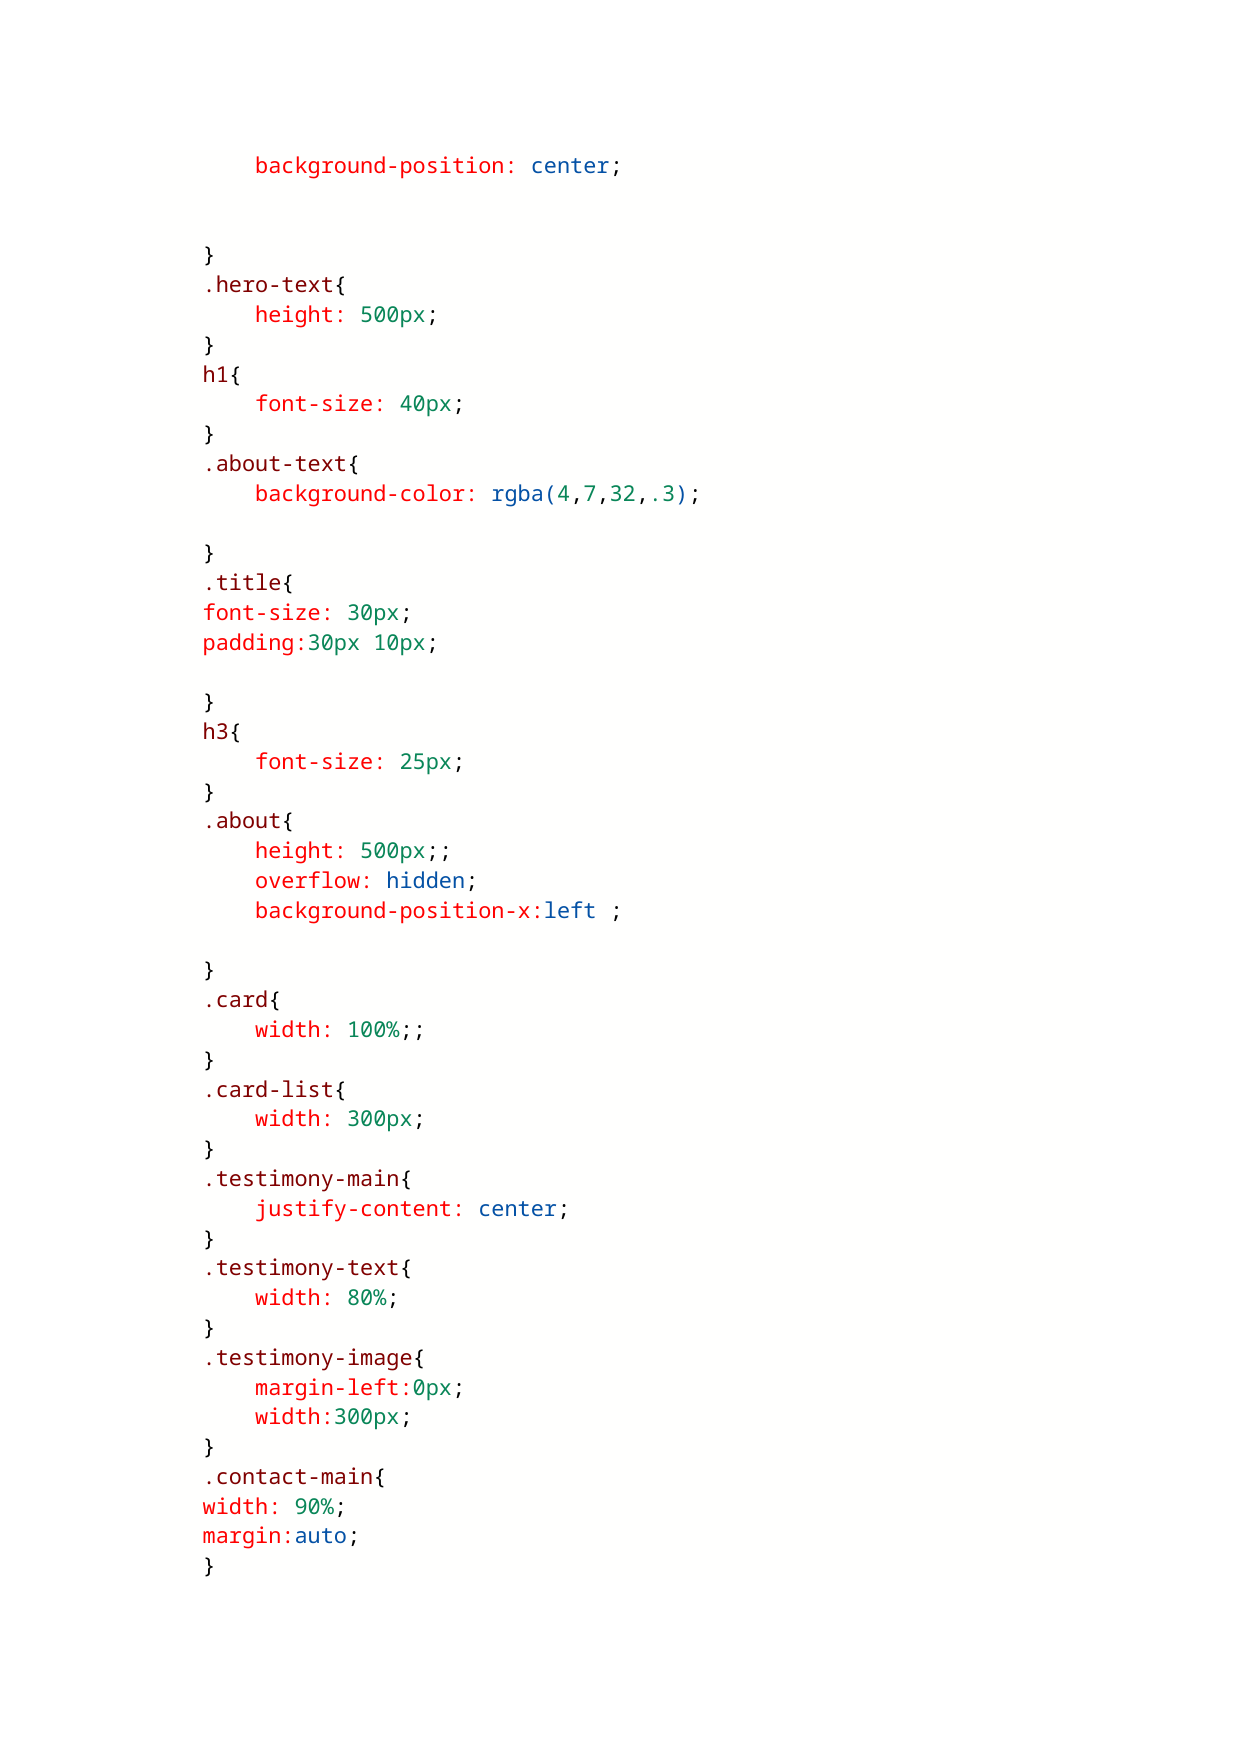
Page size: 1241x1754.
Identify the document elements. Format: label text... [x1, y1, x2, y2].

text background-color: rgba(4,7,32,.3); [150, 478, 1090, 507]
text font-size: 25px; [150, 746, 1090, 776]
text .testimony-text{ [150, 1252, 1090, 1282]
text h1{ [150, 358, 1090, 388]
text margin:auto; [150, 1520, 1090, 1550]
text width:300px; [150, 1401, 1090, 1431]
text } [150, 776, 1090, 805]
text .card-list{ [150, 1073, 1090, 1103]
text .about-text{ [150, 448, 1090, 478]
text } [150, 1133, 1090, 1163]
text h3{ [150, 716, 1090, 746]
text margin-left:0px; [150, 1371, 1090, 1401]
text .card{ [150, 984, 1090, 1014]
text .hero-text{ [150, 269, 1090, 299]
text } [150, 239, 1090, 269]
text } [150, 1312, 1090, 1342]
text } [150, 418, 1090, 448]
text } [150, 1550, 1090, 1580]
text .about{ [150, 805, 1090, 835]
text font-size: 30px; [150, 597, 1090, 627]
text font-size: 40px; [150, 388, 1090, 418]
text width: 100%;; [150, 1014, 1090, 1044]
text } [150, 1222, 1090, 1252]
text height: 500px; [150, 299, 1090, 329]
text overflow: hidden; [150, 865, 1090, 895]
text .testimony-main{ [150, 1163, 1090, 1193]
text background-position: center; [150, 150, 1090, 180]
text width: 300px; [150, 1103, 1090, 1133]
text .contact-main{ [150, 1461, 1090, 1491]
text } [150, 1431, 1090, 1461]
text height: 500px;; [150, 835, 1090, 865]
text justify-content: center; [150, 1193, 1090, 1222]
text } [150, 954, 1090, 984]
text background-position-x:left ; [150, 895, 1090, 924]
text width: 80%; [150, 1282, 1090, 1312]
text } [150, 329, 1090, 358]
text } [150, 686, 1090, 716]
text } [150, 537, 1090, 567]
text width: 90%; [150, 1491, 1090, 1520]
text padding:30px 10px; [150, 627, 1090, 656]
text .testimony-image{ [150, 1342, 1090, 1371]
text .title{ [150, 567, 1090, 597]
text } [150, 1044, 1090, 1073]
